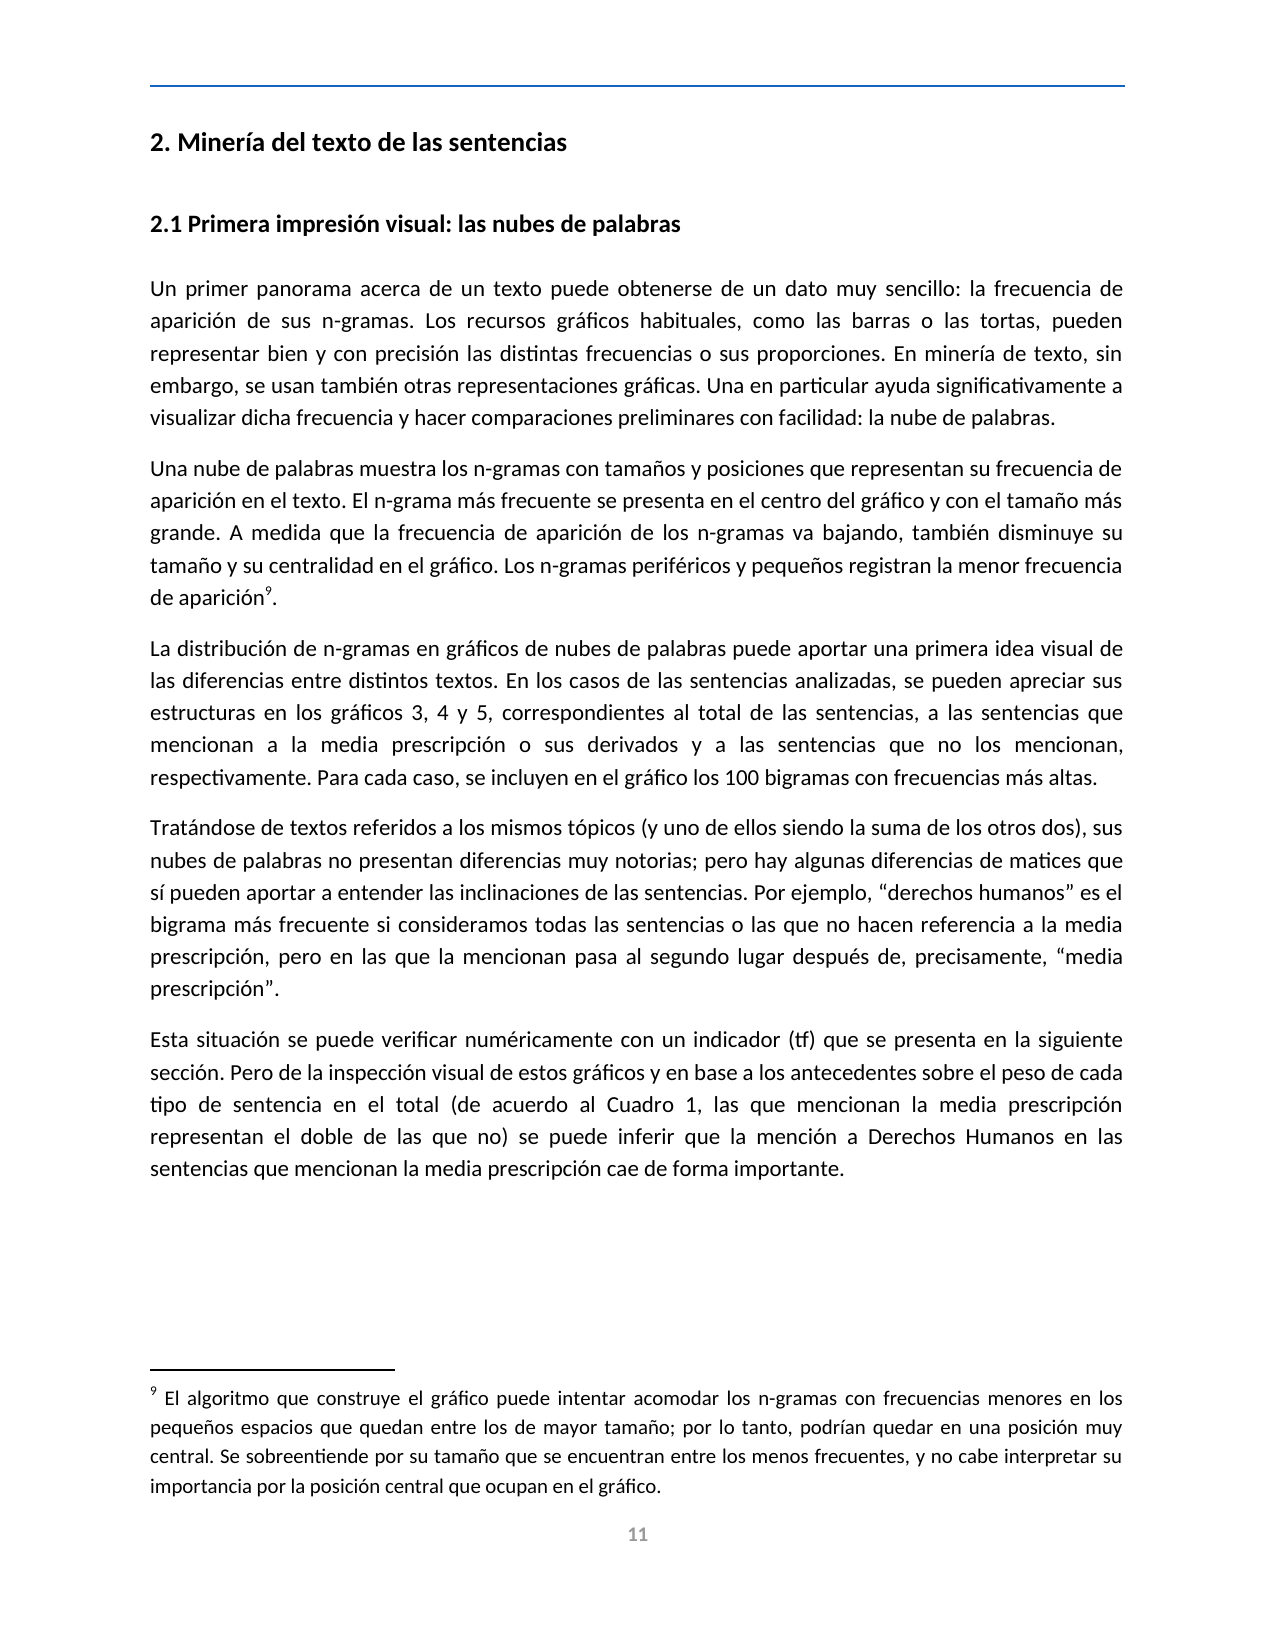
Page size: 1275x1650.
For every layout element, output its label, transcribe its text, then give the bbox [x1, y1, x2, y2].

subtitle 2.1 Primera impresión visual: las nubes de palabras [150, 208, 1125, 239]
text Tratándose de textos referidos a los mismos tópicos (y uno de ellos siendo la suma de los otros dos), sus nubes de palabras no presentan diferencias muy notorias; pero hay algunas diferencias de matices que sí pueden aportar a entender las inclinaciones de las sentencias. Por ejemplo, “derechos humanos” es el bigrama más frecuente si consideramos todas las sentencias o las que no hacen referencia a la media prescripción, pero en las que la mencionan pasa al segundo lugar después de, precisamente, “media prescripción”. [150, 813, 1125, 1002]
text La distribución de n-gramas en gráficos de nubes de palabras puede aportar una primera idea visual de las diferencias entre distintos textos. En los casos de las sentencias analizadas, se pueden apreciar sus estructuras en los gráficos 3, 4 y 5, correspondientes al total de las sentencias, a las sentencias que mencionan a la media prescripción o sus derivados y a las sentencias que no los mencionan, respectivamente. Para cada caso, se incluyen en el gráfico los 100 bigramas con frecuencias más altas. [150, 634, 1125, 791]
text Esta situación se puede verificar numéricamente con un indicador (tf) que se presenta en la siguiente sección. Pero de la inspección visual de estos gráficos y en base a los antecedentes sobre el peso de cada tipo de sentencia en el total (de acuerdo al Cuadro 1, las que mencionan la media prescripción representan el doble de las que no) se puede inferir que la mención a Derechos Humanos en las sentencias que mencionan la media prescripción cae de forma importante. [150, 1025, 1125, 1182]
text Una nube de palabras muestra los n-gramas con tamaños y posiciones que representan su frecuencia de aparición en el texto. El n-grama más frecuente se presenta en el centro del gráfico y con el tamaño más grande. A medida que la frecuencia de aparición de los n-gramas va bajando, también disminuye su tamaño y su centralidad en el gráfico. Los n-gramas periféricos y pequeños registran la menor frecuencia de aparición. [150, 454, 1125, 611]
subtitle 2. Minería del texto de las sentencias [150, 125, 1125, 158]
text Un primer panorama acerca de un texto puede obtenerse de un dato muy sencillo: la frecuencia de aparición de sus n-gramas. Los recursos gráficos habituales, como las barras o las tortas, pueden representar bien y con precisión las distintas frecuencias o sus proporciones. En minería de texto, sin embargo, se usan también otras representaciones gráficas. Una en particular ayuda significativamente a visualizar dicha frecuencia y hacer comparaciones preliminares con facilidad: la nube de palabras. [150, 274, 1125, 431]
